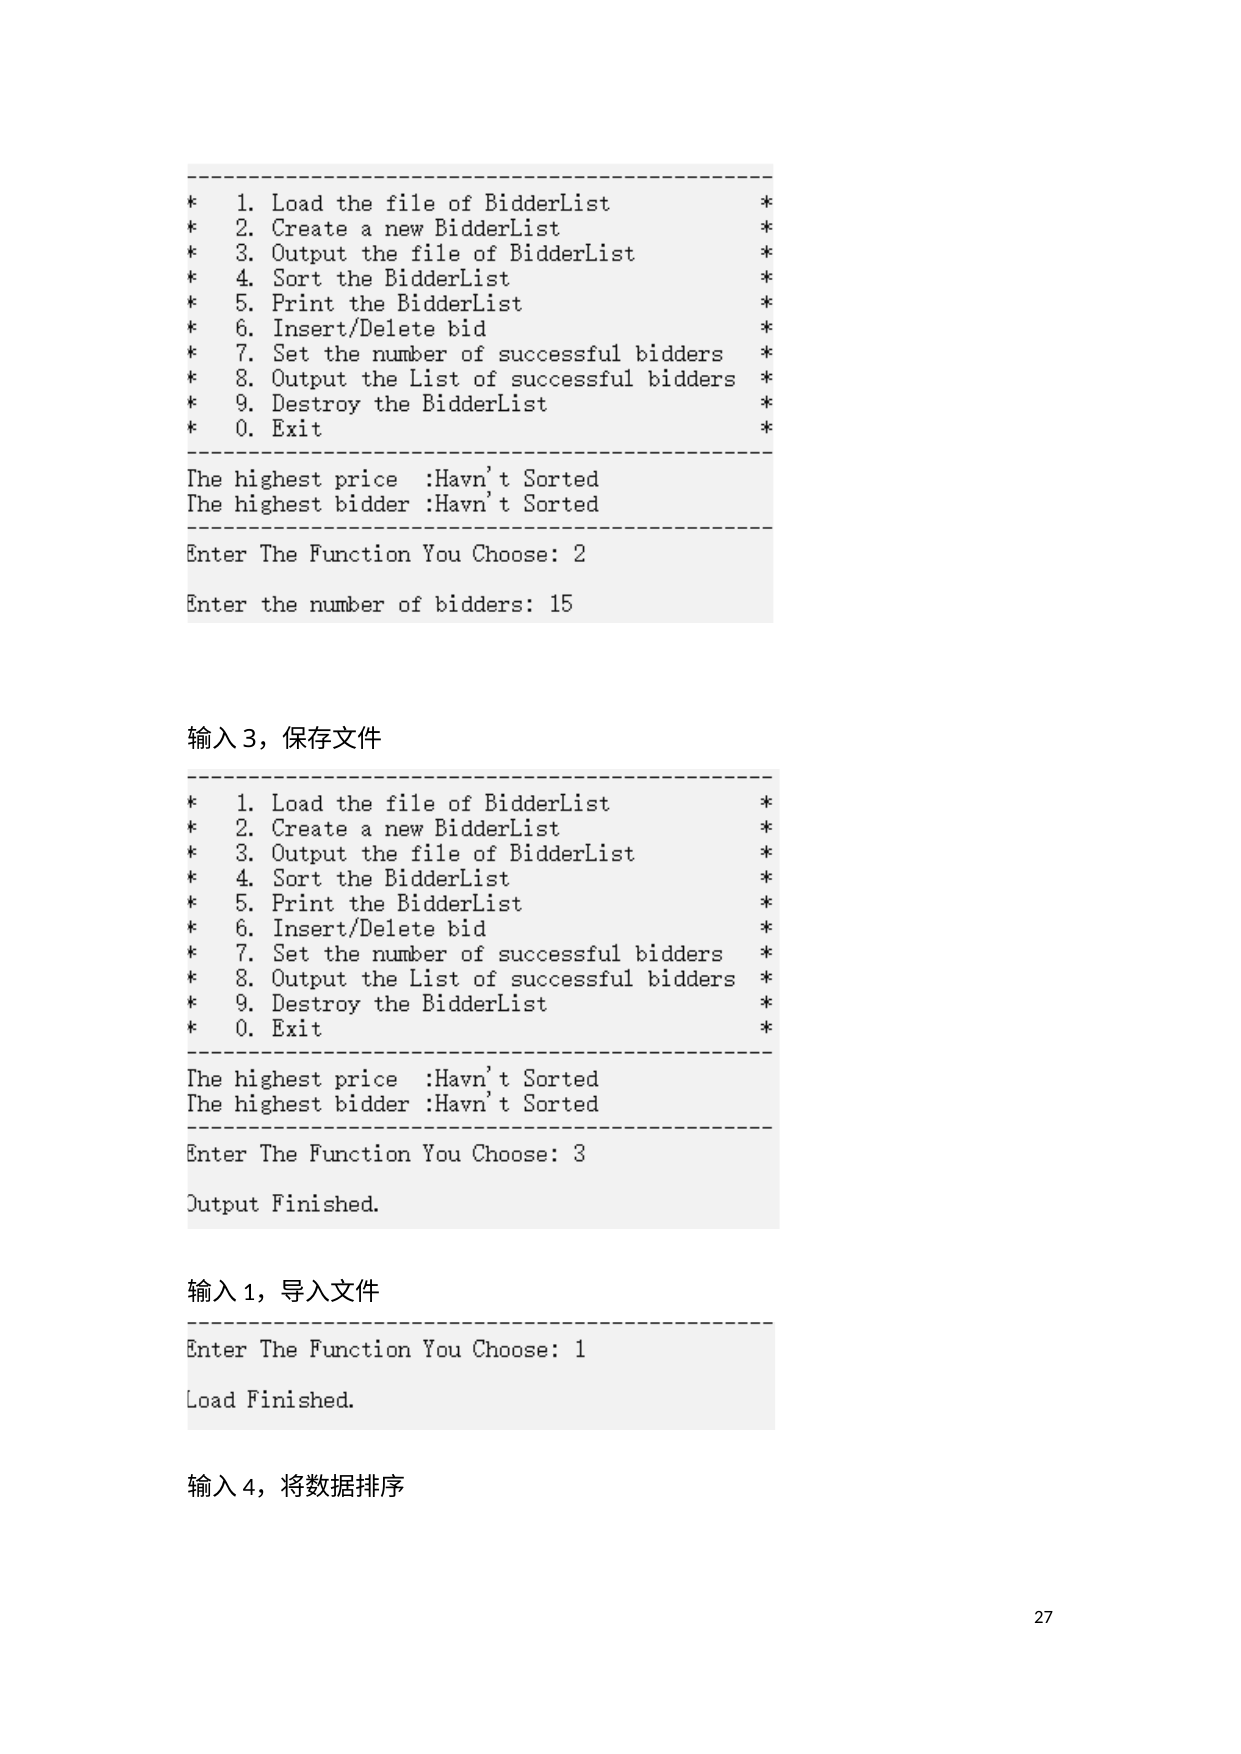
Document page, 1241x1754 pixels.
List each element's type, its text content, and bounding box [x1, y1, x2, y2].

text 输入3，保存文件 [187, 704, 1053, 769]
text 输入4，将数据排序 [187, 1452, 1053, 1517]
picture [187, 769, 780, 1229]
text 输入1，导入文件 [187, 1257, 1053, 1322]
picture [187, 1322, 775, 1430]
picture [187, 162, 774, 623]
